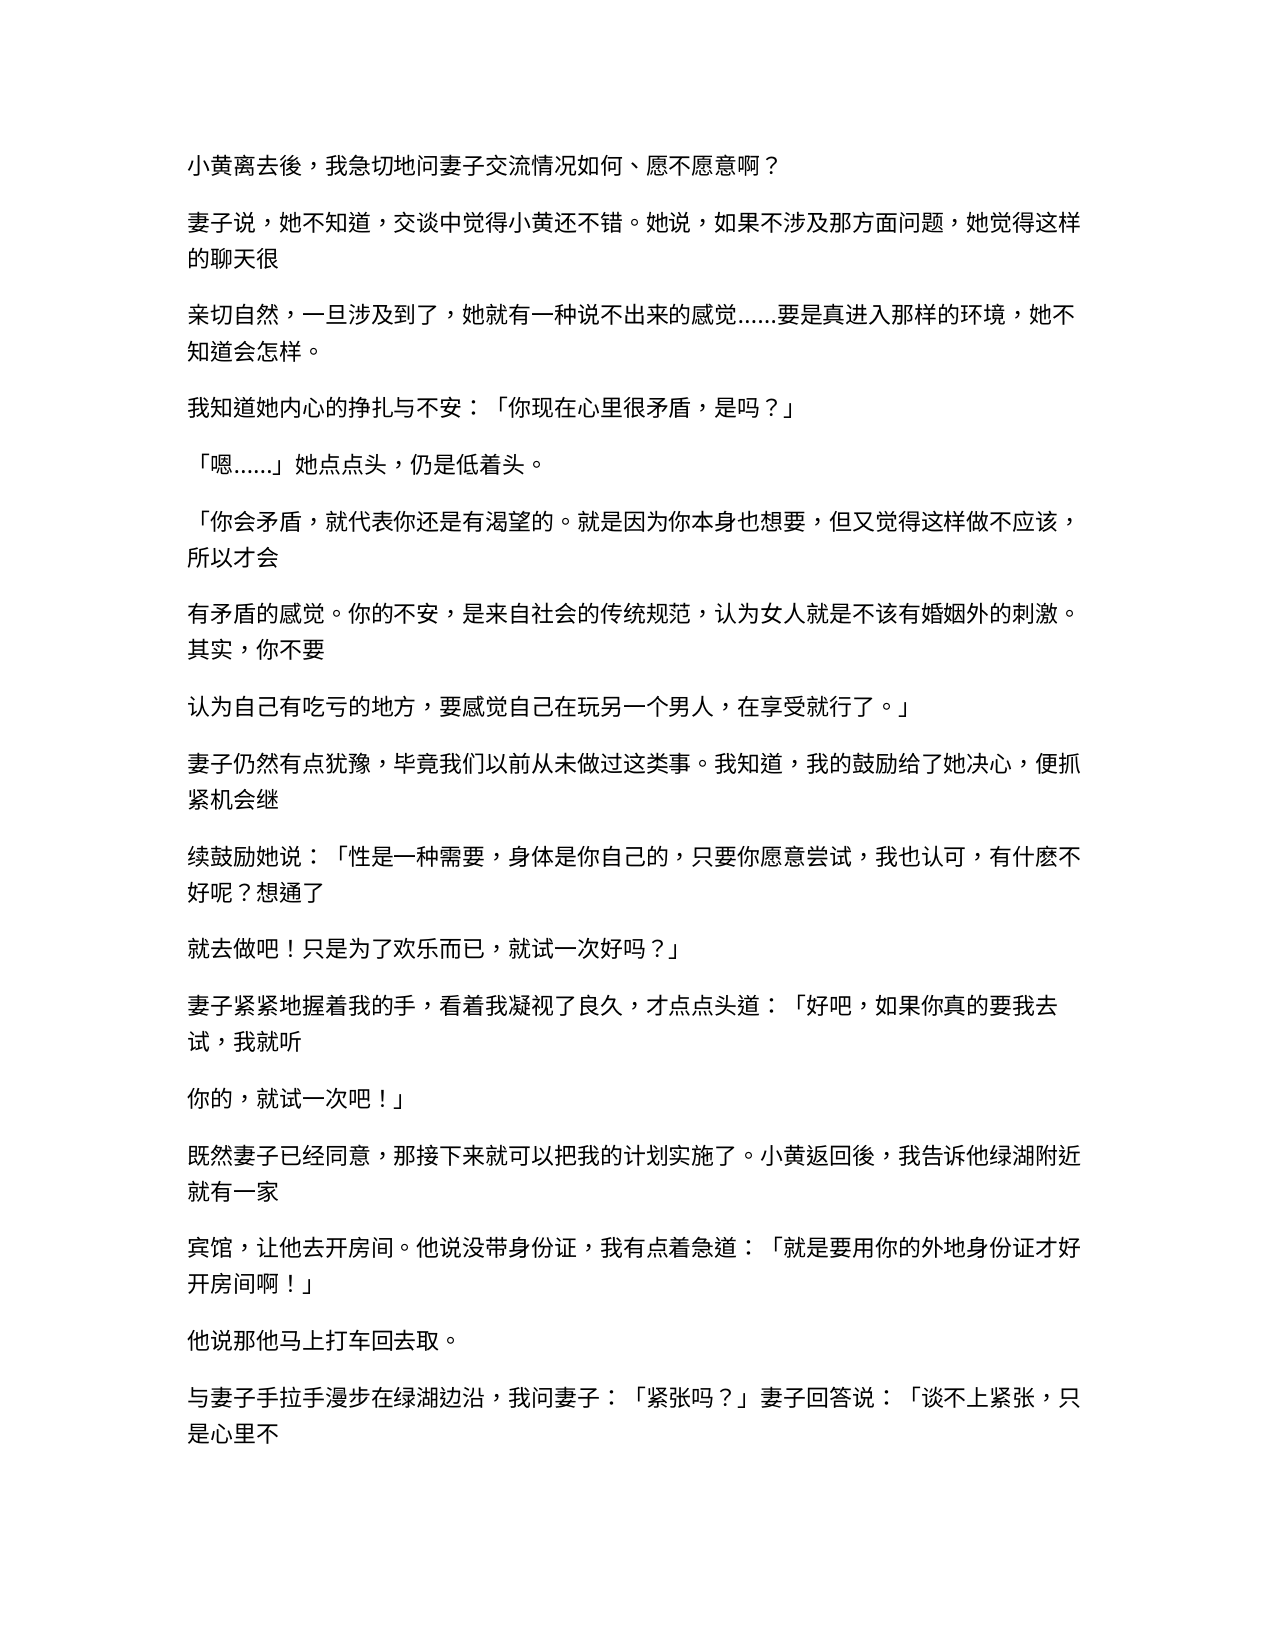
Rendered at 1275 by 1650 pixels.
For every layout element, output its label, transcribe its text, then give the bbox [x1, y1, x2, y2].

text 与妻子手拉手漫步在绿湖边沿，我问妻子：「紧张吗？」妻子回答说：「谈不上紧张，只是心里不 [187, 1382, 1087, 1449]
text 小黄离去後，我急切地问妻子交流情况如何、愿不愿意啊？ [187, 150, 1087, 181]
text 亲切自然，一旦涉及到了，她就有一种说不出来的感觉……要是真进入那样的环境，她不知道会怎样。 [187, 299, 1087, 367]
text 他说那他马上打车回去取。 [187, 1325, 1087, 1356]
text 既然妻子已经同意，那接下来就可以把我的计划实施了。小黄返回後，我告诉他绿湖附近就有一家 [187, 1139, 1087, 1207]
text 妻子紧紧地握着我的手，看着我凝视了良久，才点点头道：「好吧，如果你真的要我去试，我就听 [187, 990, 1087, 1057]
text 妻子说，她不知道，交谈中觉得小黄还不错。她说，如果不涉及那方面问题，她觉得这样的聊天很 [187, 207, 1087, 274]
text 「你会矛盾，就代表你还是有渴望的。就是因为你本身也想要，但又觉得这样做不应该，所以才会 [187, 506, 1087, 573]
text 续鼓励她说：「性是一种需要，身体是你自己的，只要你愿意尝试，我也认可，有什麽不好呢？想通了 [187, 841, 1087, 908]
text 就去做吧！只是为了欢乐而已，就试一次好吗？」 [187, 933, 1087, 964]
text 认为自己有吃亏的地方，要感觉自己在玩另一个男人，在享受就行了。」 [187, 691, 1087, 722]
text 你的，就试一次吧！」 [187, 1083, 1087, 1114]
text 宾馆，让他去开房间。他说没带身份证，我有点着急道：「就是要用你的外地身份证才好开房间啊！」 [187, 1232, 1087, 1299]
text 我知道她内心的挣扎与不安：「你现在心里很矛盾，是吗？」 [187, 392, 1087, 423]
text 有矛盾的感觉。你的不安，是来自社会的传统规范，认为女人就是不该有婚姻外的刺激。其实，你不要 [187, 598, 1087, 666]
text 「嗯……」她点点头，仍是低着头。 [187, 449, 1087, 480]
text 妻子仍然有点犹豫，毕竟我们以前从未做过这类事。我知道，我的鼓励给了她决心，便抓紧机会继 [187, 748, 1087, 815]
